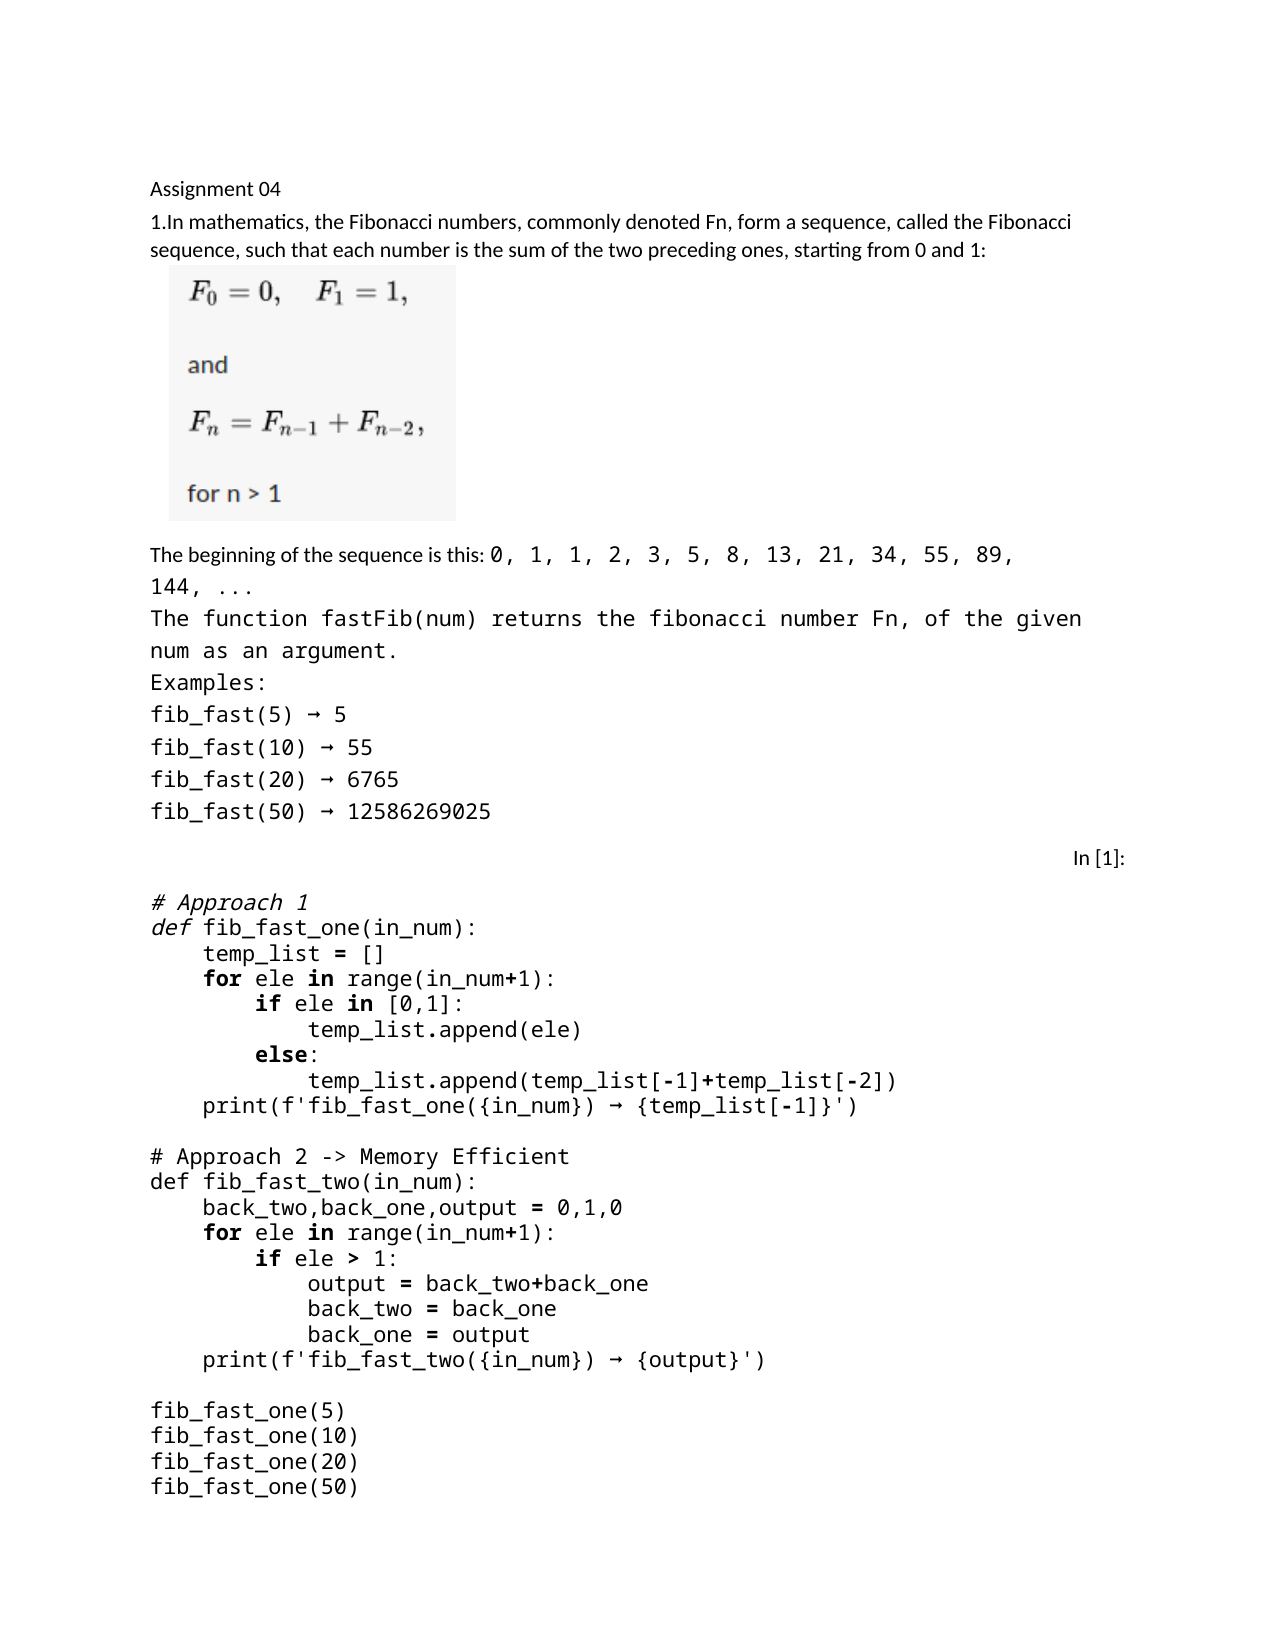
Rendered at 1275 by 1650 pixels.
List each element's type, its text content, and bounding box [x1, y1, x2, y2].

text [150, 890, 1125, 1500]
subtitle Assignment 04 [150, 175, 1125, 202]
text The beginning of the sequence is this: 0, 1, 1, 2, 3, 5, 8, 13, 21, 34, 55, 89, 144, ... The function fastFib(num) returns the fibonacci number Fn, of the given num as an argument. Examples: fib_fast(5) ➞ 5 fib_fast(10) ➞ 55 fib_fast(20) ➞ 6765 fib_fast(50) ➞ 12586269025 [150, 539, 1125, 825]
subtitle 1.In mathematics, the Fibonacci numbers, commonly denoted Fn, form a sequence, called the Fibonacci sequence, such that each number is the sum of the two preceding ones, starting from 0 and 1: [150, 208, 1125, 263]
text In [1]: [150, 844, 1125, 871]
